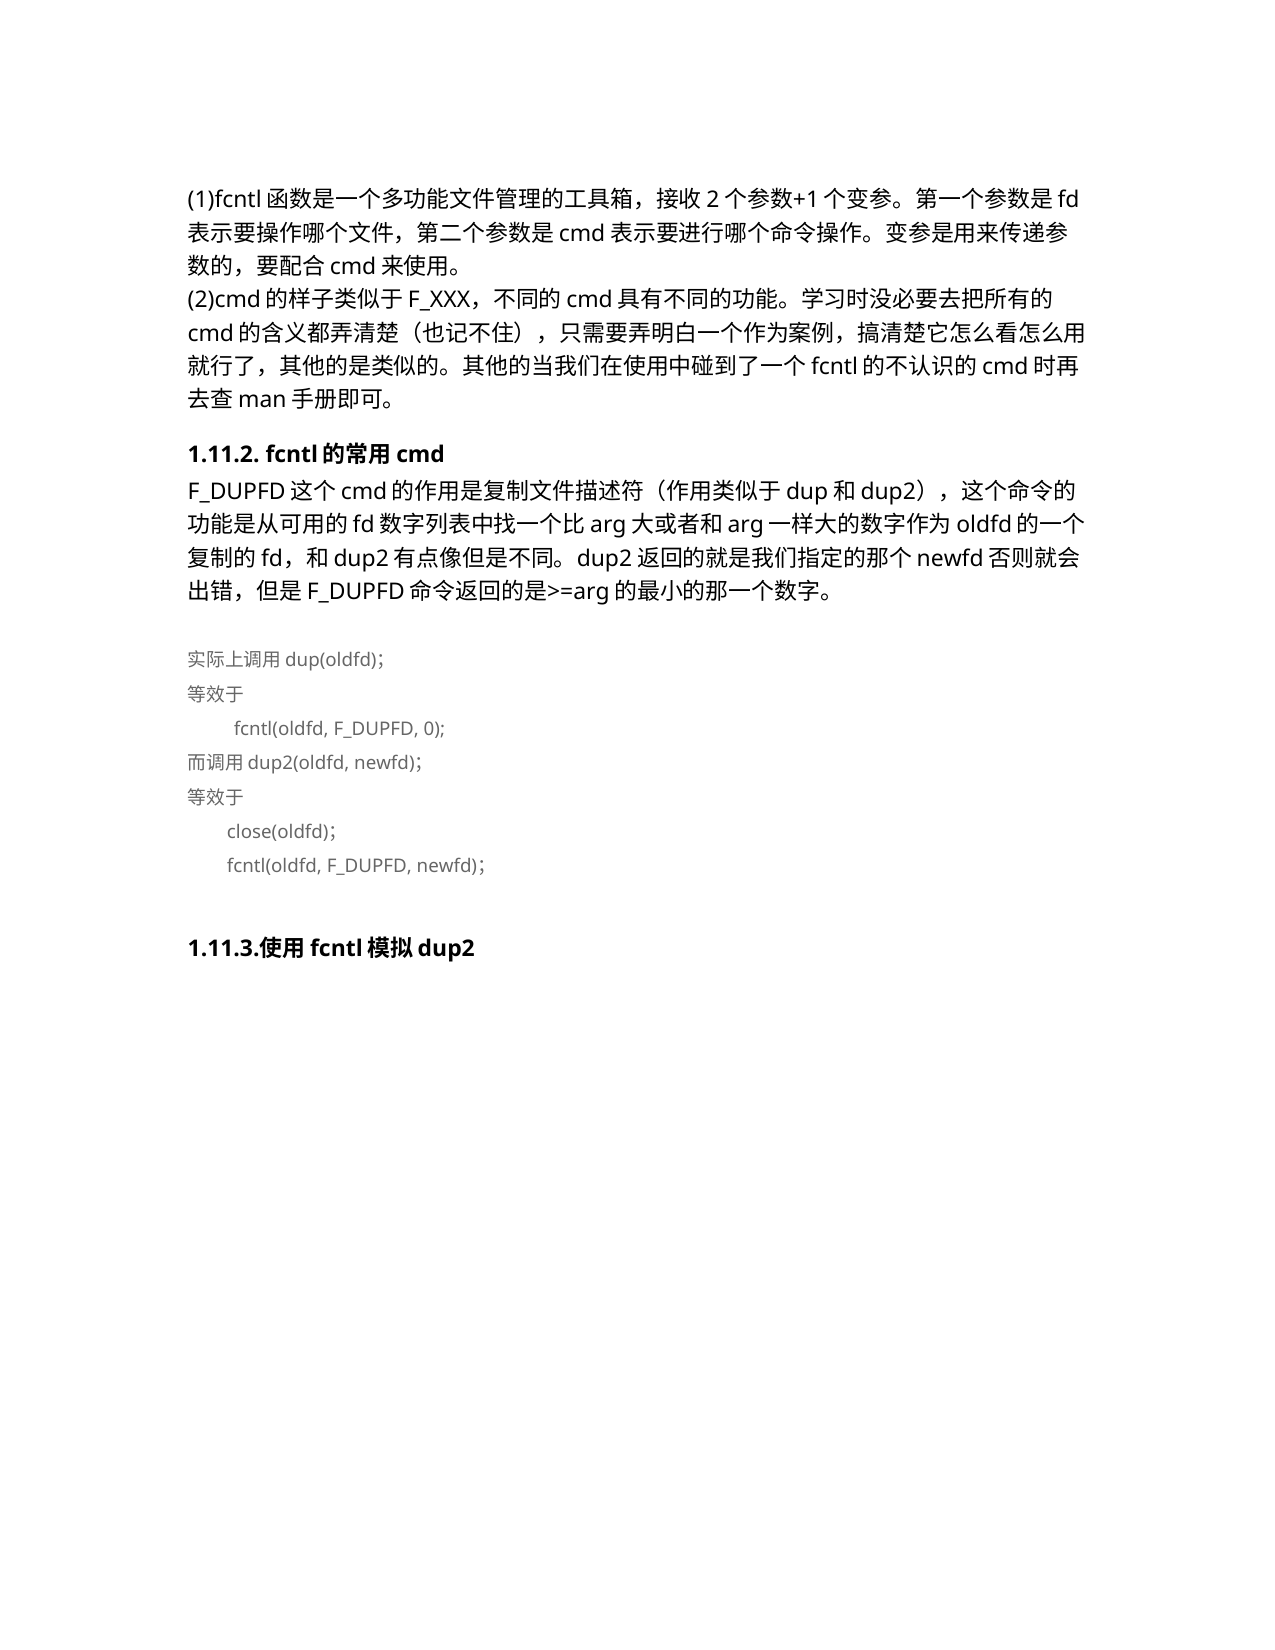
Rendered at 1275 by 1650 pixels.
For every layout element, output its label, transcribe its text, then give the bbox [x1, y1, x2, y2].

text F_DUPFD这个cmd的作用是复制文件描述符（作用类似于dup和dup2），这个命令的功能是从可用的fd数字列表中找一个比arg大或者和arg一样大的数字作为oldfd的一个复制的fd，和dup2有点像但是不同。dup2返回的就是我们指定的那个newfd否则就会出错，但是F_DUPFD命令返回的是>=arg的最小的那一个数字。 [187, 473, 1087, 606]
text (1)fcntl函数是一个多功能文件管理的工具箱，接收2个参数+1个变参。第一个参数是fd表示要操作哪个文件，第二个参数是cmd表示要进行哪个命令操作。变参是用来传递参数的，要配合cmd来使用。 [187, 181, 1087, 281]
text 而调用dup2(oldfd, newfd)； 等效于 close(oldfd)； fcntl(oldfd, F_DUPFD, newfd)； [187, 741, 1087, 878]
text (2)cmd的样子类似于F_XXX，不同的cmd具有不同的功能。学习时没必要去把所有的cmd的含义都弄清楚（也记不住），只需要弄明白一个作为案例，搞清楚它怎么看怎么用就行了，其他的是类似的。其他的当我们在使用中碰到了一个fcntl的不认识的cmd时再去查man手册即可。 [187, 281, 1087, 414]
subtitle 1.11.2. fcntl的常用cmd [187, 435, 1087, 469]
subtitle 1.11.3.使用fcntl模拟dup2 [187, 930, 1087, 964]
text 实际上调用dup(oldfd)； 等效于 fcntl(oldfd, F_DUPFD, 0); [187, 638, 1087, 741]
